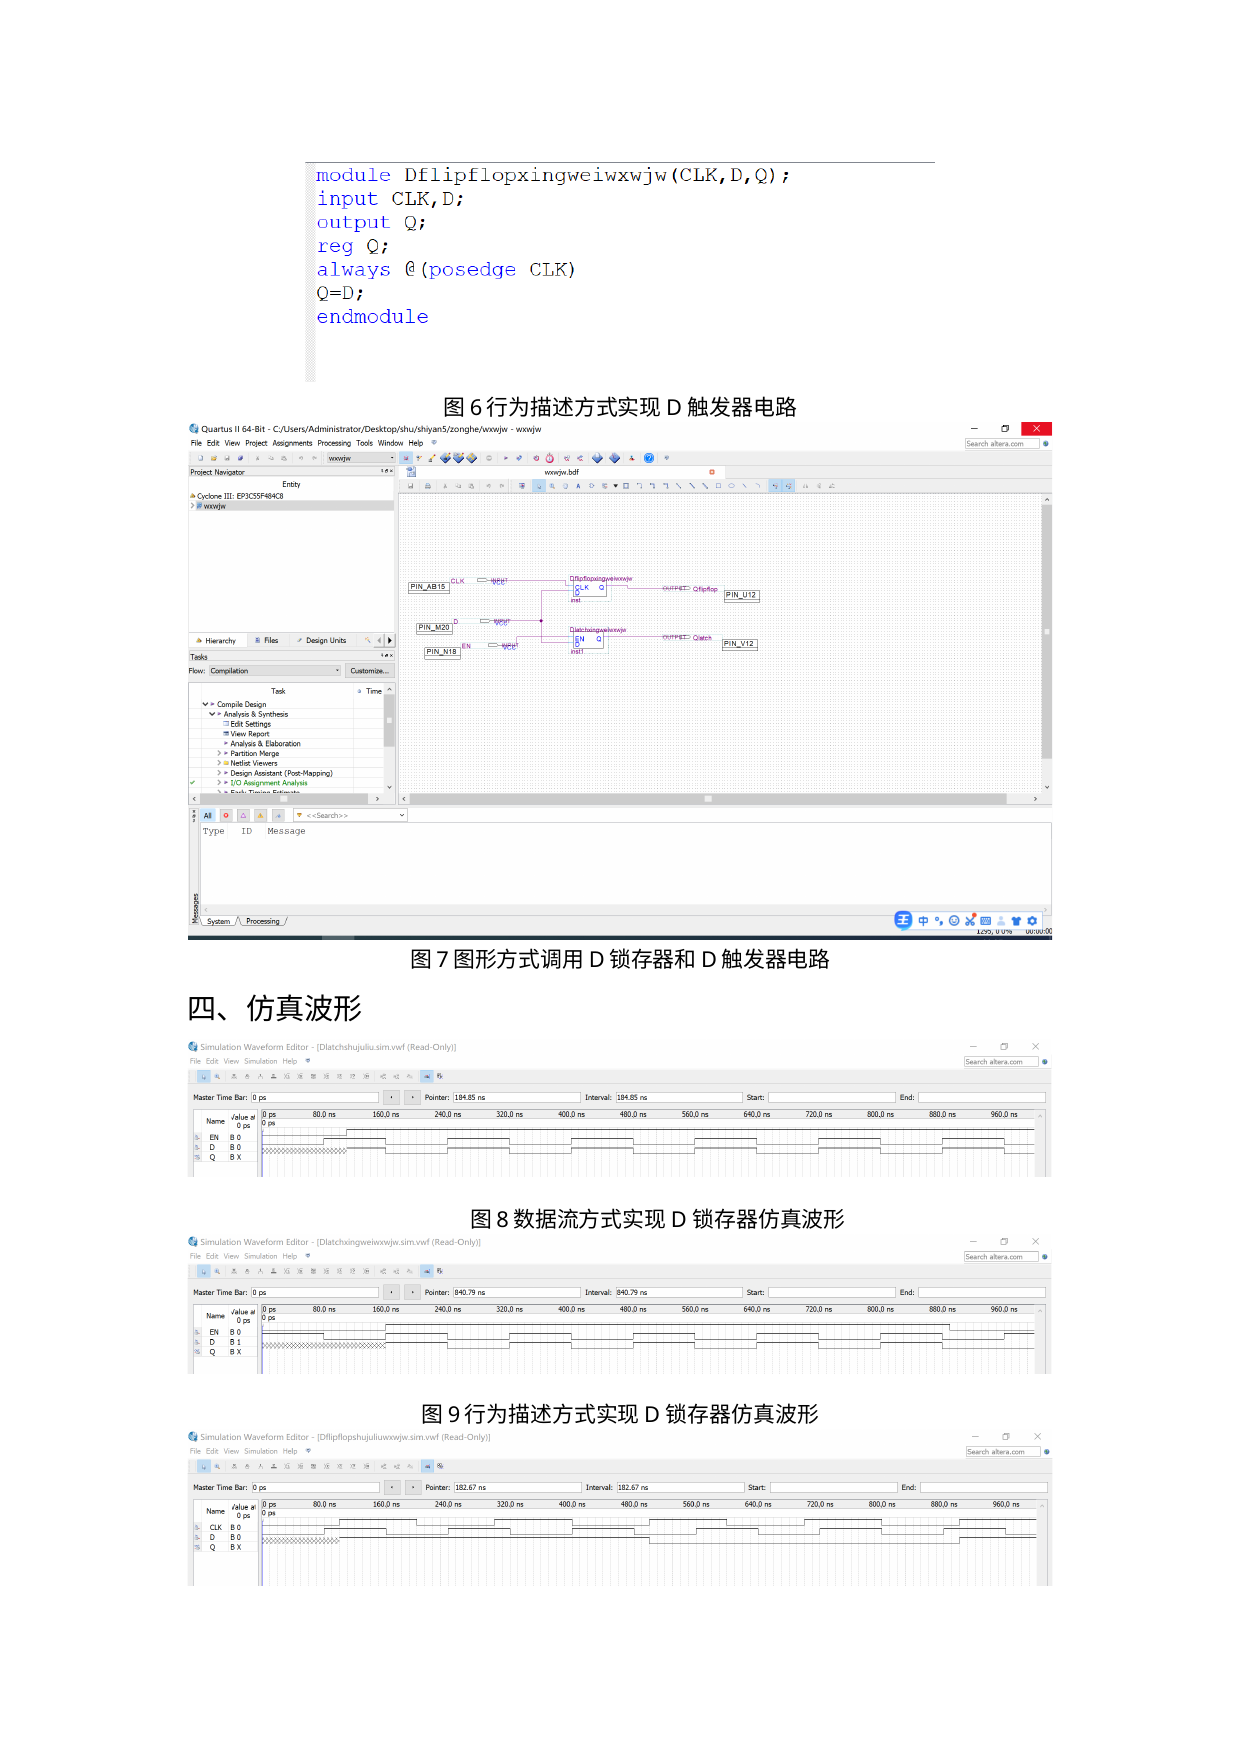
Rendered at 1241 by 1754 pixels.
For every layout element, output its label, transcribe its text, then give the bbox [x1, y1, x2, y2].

text 图7图形方式调用D锁存器和D触发器电路 [187, 942, 1053, 974]
text 四、仿真波形 [187, 974, 1053, 1039]
list 图8数据流方式实现D 锁存器仿真波形 [262, 1202, 1053, 1234]
text 图9行为描述方式实现D 锁存器仿真波形 [187, 1397, 1053, 1429]
picture [187, 1429, 1053, 1586]
picture [187, 1039, 1052, 1177]
picture [305, 162, 935, 382]
text 图6行为描述方式实现D 触发器电路 [187, 389, 1053, 422]
picture [188, 422, 1053, 940]
picture [187, 1234, 1052, 1374]
